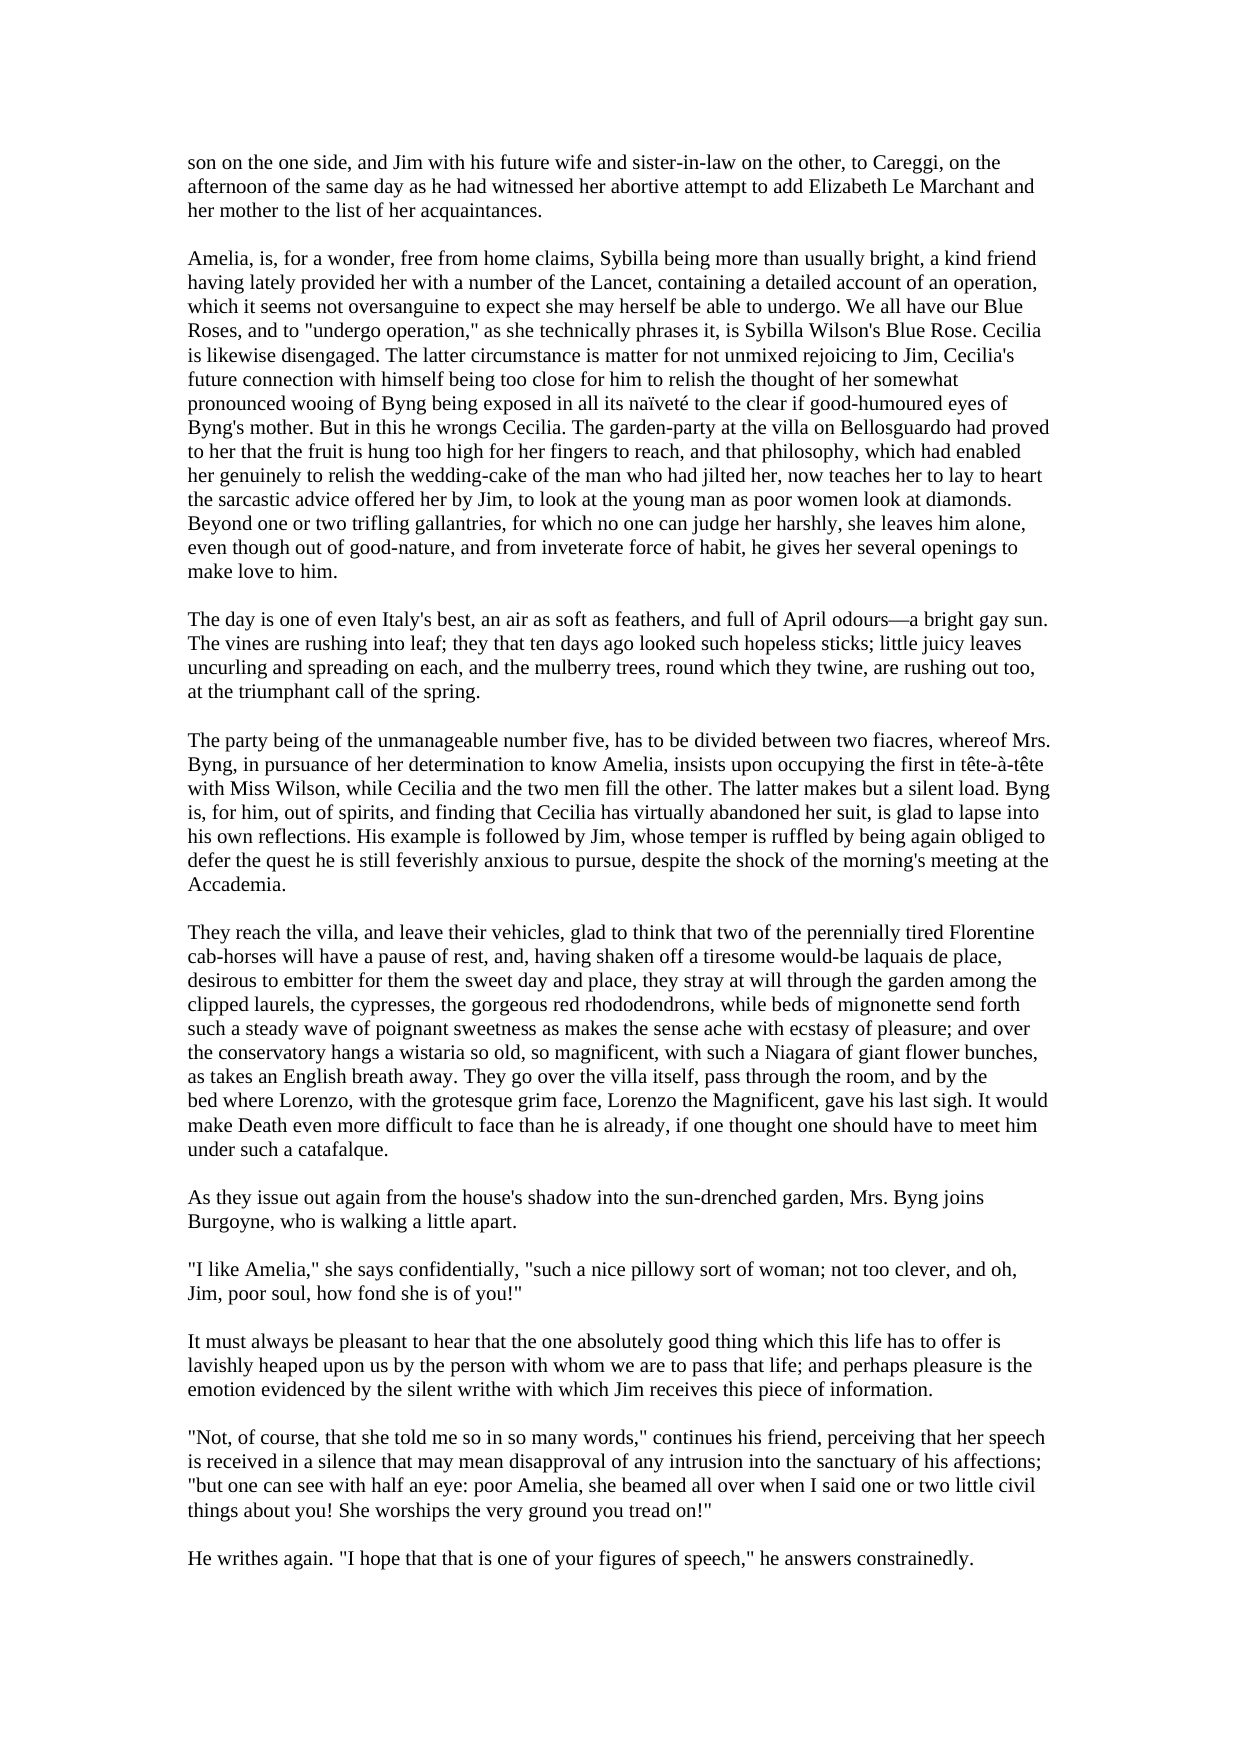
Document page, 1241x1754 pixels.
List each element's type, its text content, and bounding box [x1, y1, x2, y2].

text The party being of the unmanageable number five, has to be divided between two fiacres, whereof Mrs. Byng, in pursuance of her determination to know Amelia, insists upon occupying the first in tête-à-tête with Miss Wilson, while Cecilia and the two men fill the other. The latter makes but a silent load. Byng is, for him, out of spirits, and finding that Cecilia has virtually abandoned her suit, is glad to lapse into his own reflections. His example is followed by Jim, whose temper is ruffled by being again obliged to defer the quest he is still feverishly anxious to pursue, despite the shock of the morning's meeting at the Accademia. [187, 727, 1053, 896]
text son on the one side, and Jim with his future wife and sister-in-law on the other, to Careggi, on the afternoon of the same day as he had witnessed her abortive attempt to add Elizabeth Le Marchant and her mother to the list of her acquaintances. [187, 150, 1053, 222]
text As they issue out again from the house's shadow into the sun-drenched garden, Mrs. Byng joins Burgoyne, who is walking a little apart. [187, 1185, 1053, 1233]
text "I like Amelia," she says confidentially, "such a nice pillowy sort of woman; not too clever, and oh, Jim, poor soul, how fond she is of you!" [187, 1257, 1053, 1305]
text Amelia, is, for a wonder, free from home claims, Sybilla being more than usually bright, a kind friend having lately provided her with a number of the Lancet, containing a detailed account of an operation, which it seems not oversanguine to expect she may herself be able to undergo. We all have our Blue Roses, and to "undergo operation," as she technically phrases it, is Sybilla Wilson's Blue Rose. Cecilia is likewise disengaged. The latter circumstance is matter for not unmixed rejoicing to Jim, Cecilia's future connection with himself being too close for him to relish the thought of her somewhat pronounced wooing of Byng being exposed in all its naïveté to the clear if good-humoured eyes of Byng's mother. But in this he wrongs Cecilia. The garden-party at the villa on Bellosguardo had proved to her that the fruit is hung too high for her fingers to reach, and that philosophy, which had enabled her genuinely to relish the wedding-cake of the man who had jilted her, now teaches her to lay to heart the sarcastic advice offered her by Jim, to look at the young man as poor women look at diamonds. Beyond one or two trifling gallantries, for which no one can judge her harshly, she leaves him alone, even though out of good-nature, and from inveterate force of habit, he gives her several openings to make love to him. [187, 246, 1053, 583]
text It must always be pleasant to hear that the one absolutely good thing which this life has to offer is lavishly heaped upon us by the person with whom we are to pass that life; and perhaps pleasure is the emotion evidenced by the silent writhe with which Jim receives this piece of information. [187, 1329, 1053, 1401]
text They reach the villa, and leave their vehicles, glad to think that two of the perennially tired Florentine cab-horses will have a pause of rest, and, having shaken off a tiresome would-be laquais de place, desirous to embitter for them the sweet day and place, they stray at will through the garden among the clipped laurels, the cypresses, the gorgeous red rhododendrons, while beds of mignonette send forth such a steady wave of poignant sweetness as makes the sense ache with ecstasy of pleasure; and over the conservatory hangs a wistaria so old, so magnificent, with such a Niagara of giant flower bunches, as takes an English breath away. They go over the villa itself, pass through the room, and by the [187, 920, 1053, 1088]
text He writhes again. "I hope that that is one of your figures of speech," he answers constrainedly. [187, 1546, 1053, 1570]
text The day is one of even Italy's best, an air as soft as feathers, and full of April odours—a bright gay sun. The vines are rushing into leaf; they that ten days ago looked such hopeless sticks; little juicy leaves uncurling and spreading on each, and the mulberry trees, round which they twine, are rushing out too, at the triumphant call of the spring. [187, 607, 1053, 703]
text bed where Lorenzo, with the grotesque grim face, Lorenzo the Magnificent, gave his last sigh. It would make Death even more difficult to face than he is already, if one thought one should have to meet him under such a catafalque. [187, 1088, 1053, 1161]
text "Not, of course, that she told me so in so many words," continues his friend, perceiving that her speech is received in a silence that may mean disapproval of any intrusion into the sanctuary of his affections; "but one can see with half an eye: poor Amelia, she beamed all over when I said one or two little civil things about you! She worships the very ground you tread on!" [187, 1425, 1053, 1522]
